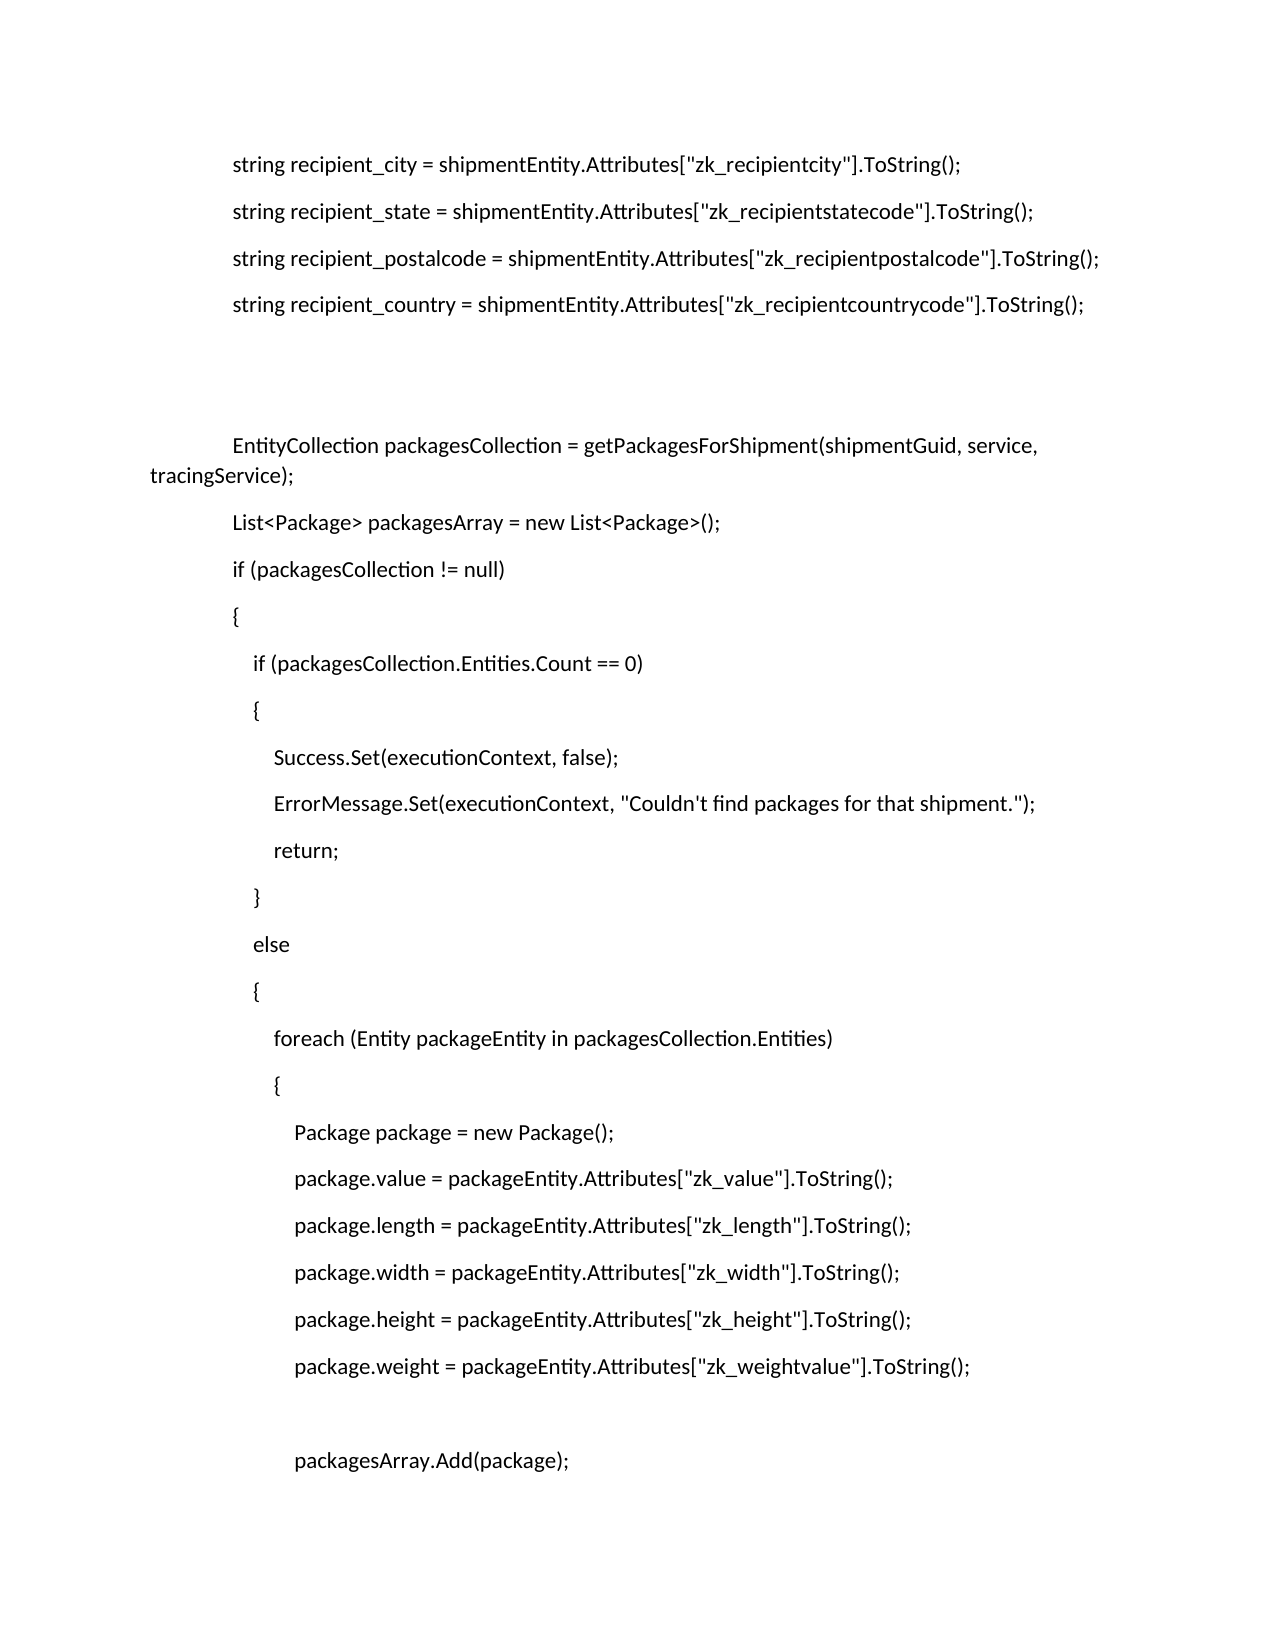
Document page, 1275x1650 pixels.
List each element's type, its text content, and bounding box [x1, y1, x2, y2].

text } [150, 883, 1125, 911]
text if (packagesCollection != null) [150, 555, 1125, 583]
text string recipient_city = shipmentEntity.Attributes["zk_recipientcity"].ToString(); [150, 150, 1125, 178]
text package.value = packageEntity.Attributes["zk_value"].ToString(); [150, 1164, 1125, 1193]
text foreach (Entity packageEntity in packagesCollection.Entities) [150, 1024, 1125, 1052]
text { [150, 602, 1125, 630]
text List<Package> packagesArray = new List<Package>(); [150, 508, 1125, 536]
text Package package = new Package(); [150, 1118, 1125, 1146]
text string recipient_country = shipmentEntity.Attributes["zk_recipientcountrycode"].ToString(); [150, 291, 1125, 319]
text EntityCollection packagesCollection = getPackagesForShipment(shipmentGuid, service, tracingService); [150, 431, 1125, 489]
text if (packagesCollection.Entities.Count == 0) [150, 649, 1125, 677]
text package.weight = packageEntity.Attributes["zk_weightvalue"].ToString(); [150, 1352, 1125, 1380]
text string recipient_postalcode = shipmentEntity.Attributes["zk_recipientpostalcode"].ToString(); [150, 244, 1125, 272]
text package.width = packageEntity.Attributes["zk_width"].ToString(); [150, 1258, 1125, 1286]
text return; [150, 836, 1125, 864]
text else [150, 930, 1125, 958]
text package.length = packageEntity.Attributes["zk_length"].ToString(); [150, 1211, 1125, 1239]
text Success.Set(executionContext, false); [150, 743, 1125, 771]
text string recipient_state = shipmentEntity.Attributes["zk_recipientstatecode"].ToString(); [150, 197, 1125, 225]
text packagesArray.Add(package); [150, 1446, 1125, 1474]
text ErrorMessage.Set(executionContext, "Couldn't find packages for that shipment."); [150, 789, 1125, 818]
text package.height = packageEntity.Attributes["zk_height"].ToString(); [150, 1305, 1125, 1333]
text { [150, 977, 1125, 1005]
text { [150, 1071, 1125, 1099]
text { [150, 696, 1125, 724]
